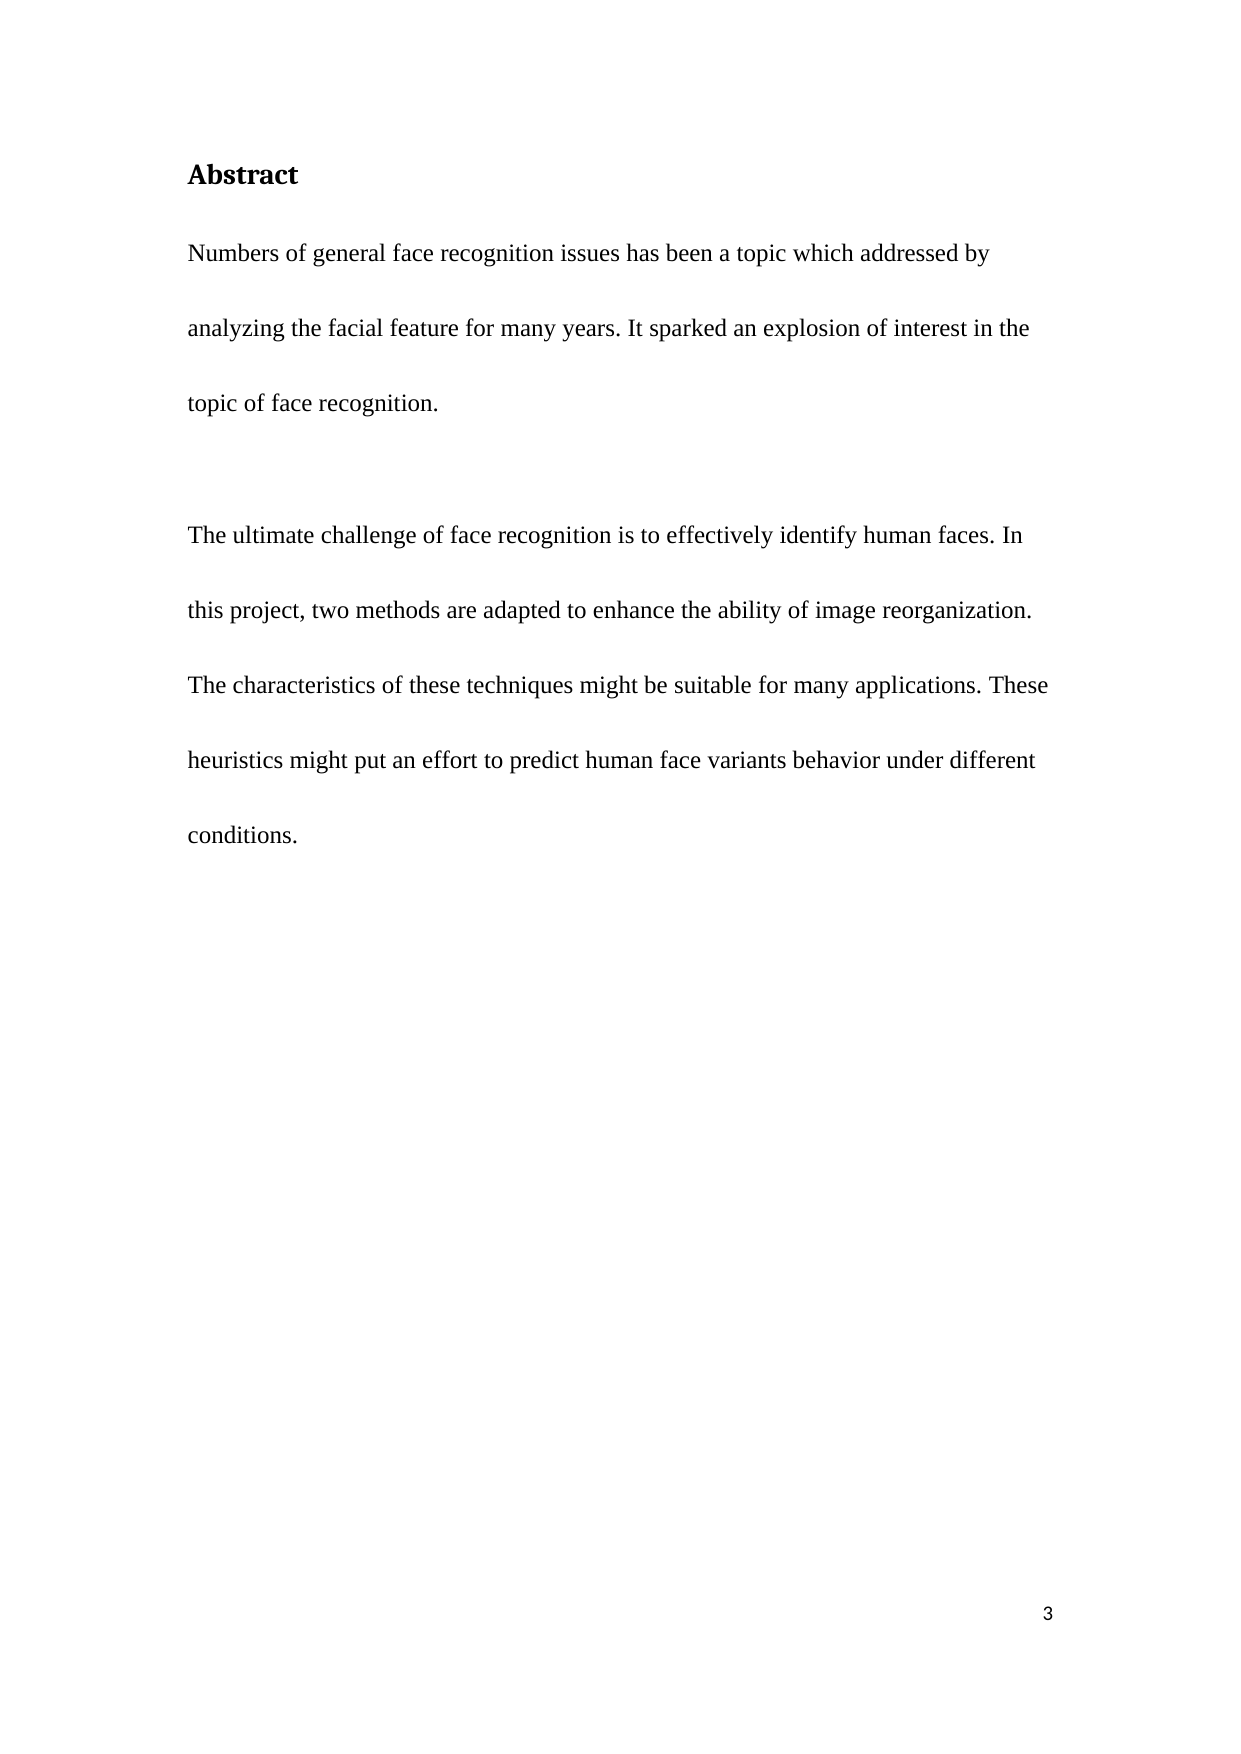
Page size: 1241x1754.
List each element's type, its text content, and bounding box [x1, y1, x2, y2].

text The ultimate challenge of face recognition is to effectively identify human faces. In this project, two methods are adapted to enhance the ability of image reorganization. The characteristics of these techniques might be suitable for many applications. These heuristics might put an effort to predict human face variants behavior under different conditions. [187, 516, 1053, 853]
subtitle Abstract [187, 156, 1053, 194]
text Numbers of general face recognition issues has been a topic which addressed by analyzing the facial feature for many years. It sparked an explosion of interest in the topic of face recognition. [187, 233, 1053, 421]
